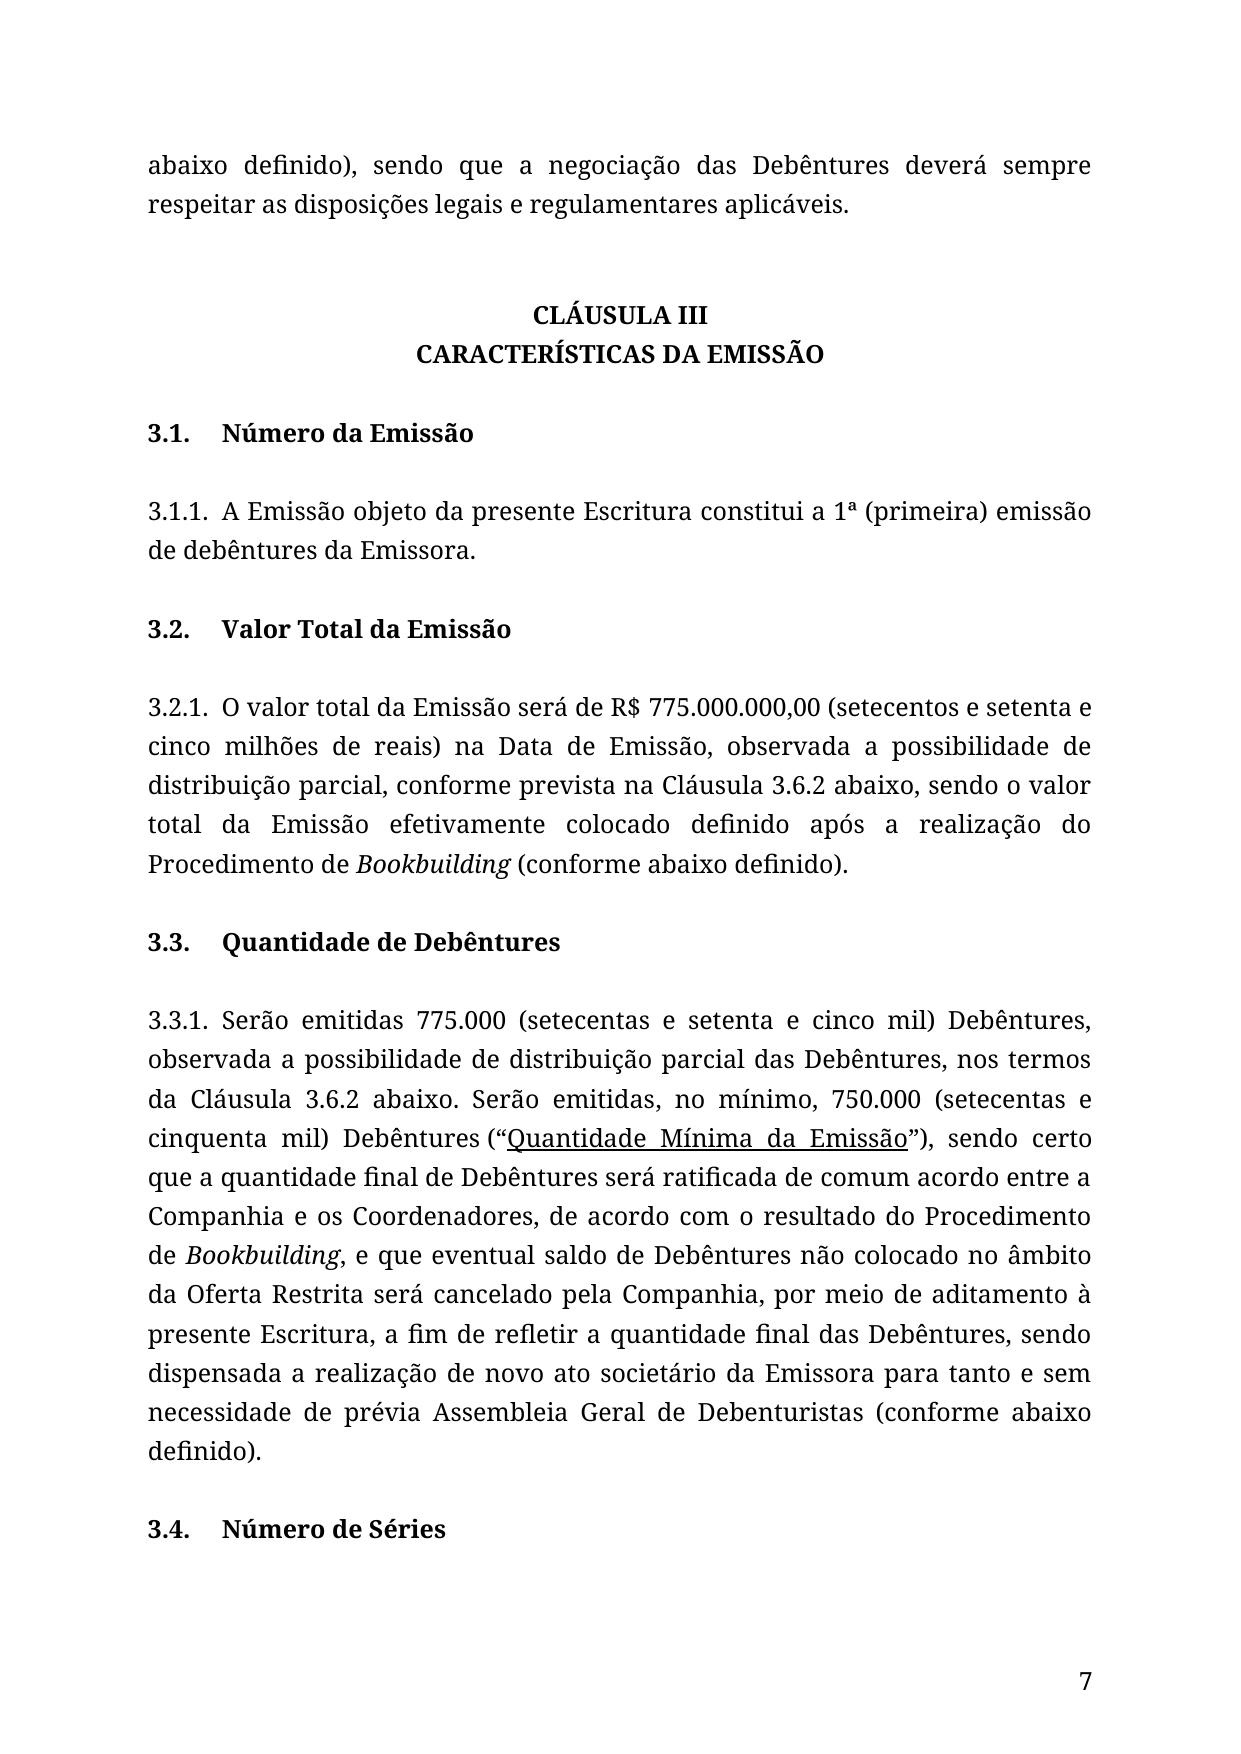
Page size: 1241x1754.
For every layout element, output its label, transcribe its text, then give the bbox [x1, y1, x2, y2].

text 3.3. Quantidade de Debêntures [148, 924, 1092, 959]
text 3.4. Número de Séries [148, 1512, 1092, 1546]
text 3.2. Valor Total da Emissão [148, 611, 1092, 645]
text 3.1. Número da Emissão [148, 415, 1092, 449]
text CLÁUSULA III CARACTERÍSTICAS DA EMISSÃO [148, 298, 1092, 371]
text 3.2.1. O valor total da Emissão será de R$ 775.000.000,00 (setecentos e setenta e cinco milhões de reais) na Data de Emissão, observada a possibilidade de distribuição parcial, conforme prevista na Cláusula 3.6.2 abaixo, sendo o valor total da Emissão efetivamente colocado definido após a realização do Procedimento de Bookbuilding (conforme abaixo definido). [148, 689, 1092, 880]
text 3.1.1. A Emissão objeto da presente Escritura constitui a 1ª (primeira) emissão de debêntures da Emissora. [148, 494, 1092, 567]
text 3.3.1. Serão emitidas 775.000 (setecentas e setenta e cinco mil) Debêntures, observada a possibilidade de distribuição parcial das Debêntures, nos termos da Cláusula 3.6.2 abaixo. Serão emitidas, no mínimo, 750.000 (setecentas e cinquenta mil) Debêntures (“Quantidade Mínima da Emissão”), sendo certo que a quantidade final de Debêntures será ratificada de comum acordo entre a Companhia e os Coordenadores, de acordo com o resultado do Procedimento de Bookbuilding, e que eventual saldo de Debêntures não colocado no âmbito da Oferta Restrita será cancelado pela Companhia, por meio de aditamento à presente Escritura, a fim de refletir a quantidade final das Debêntures, sendo dispensada a realização de novo ato societário da Emissora para tanto e sem necessidade de prévia Assembleia Geral de Debenturistas (conforme abaixo definido). [148, 1003, 1092, 1468]
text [148, 148, 1092, 221]
